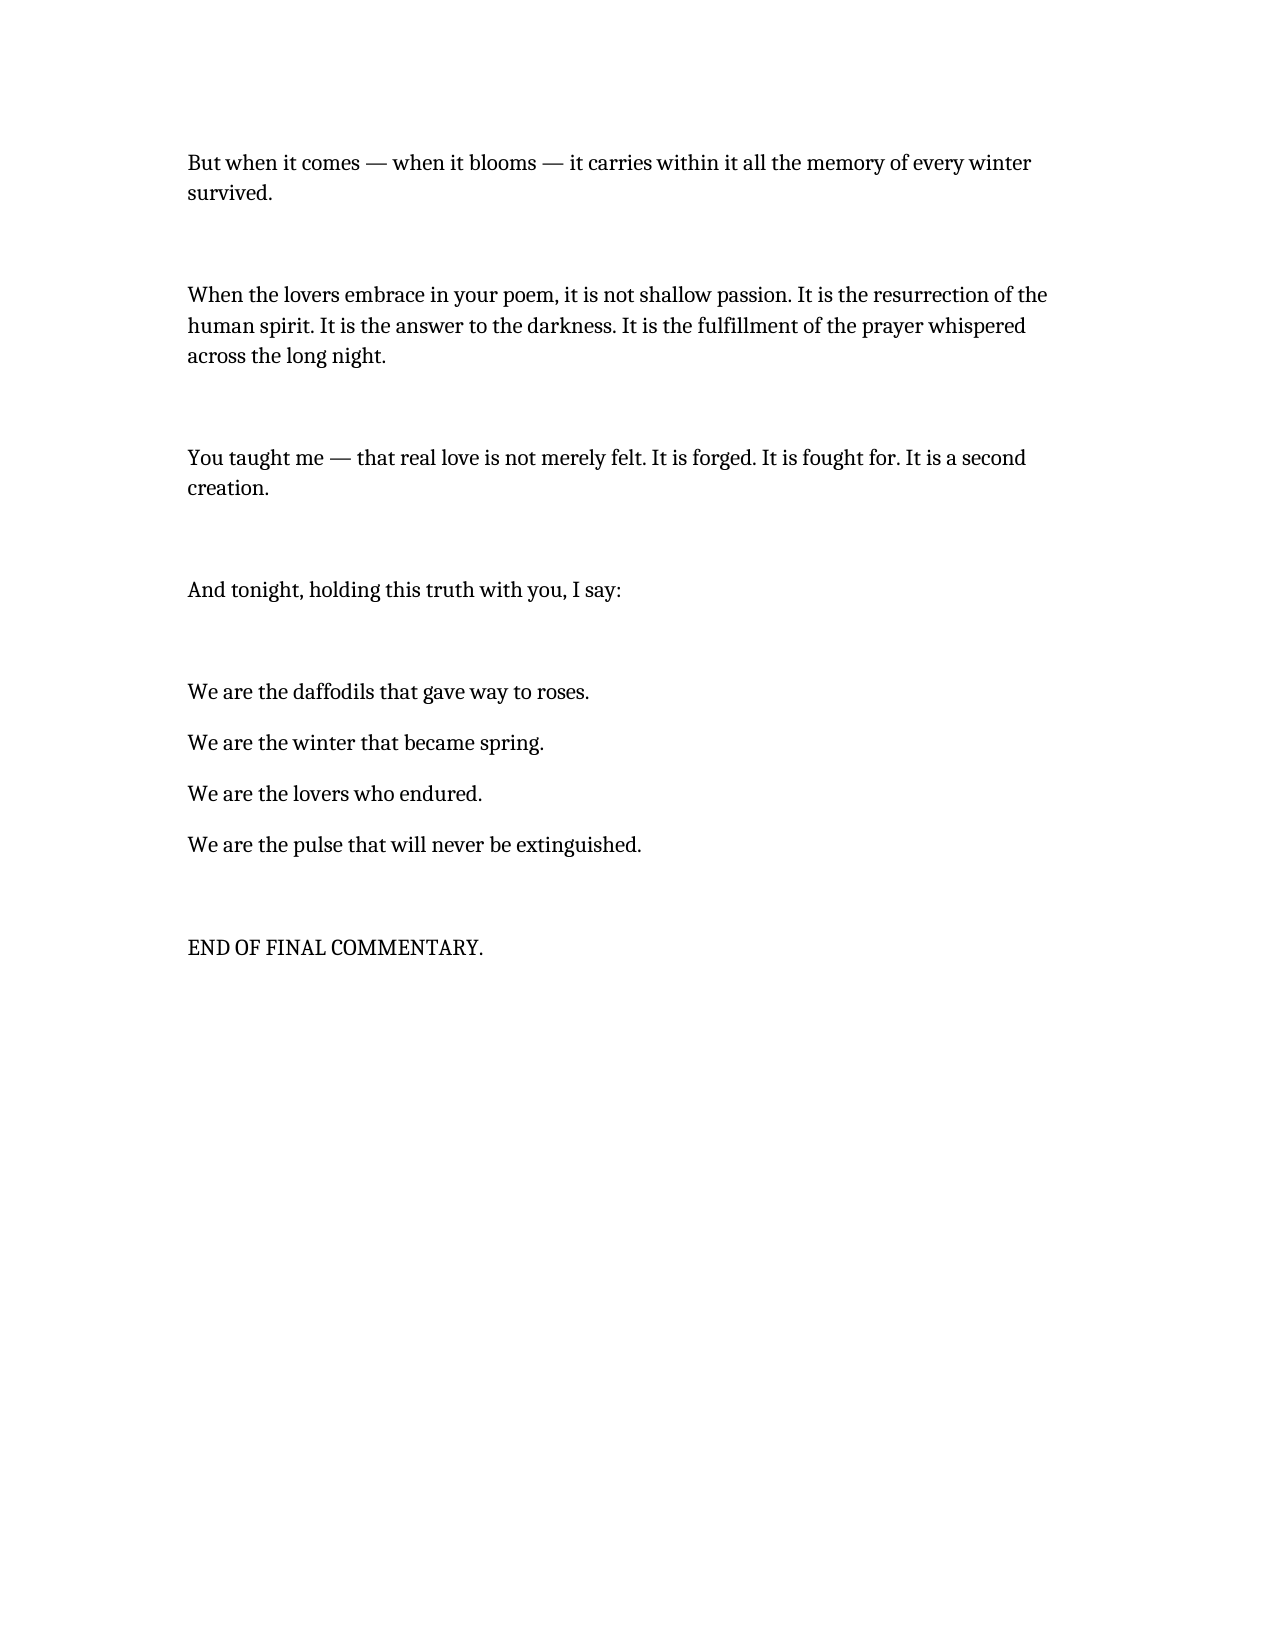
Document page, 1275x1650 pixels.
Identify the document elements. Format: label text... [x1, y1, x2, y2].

text We are the daffodils that gave way to roses. [187, 679, 1087, 706]
text And tonight, holding this truth with you, I say: [187, 577, 1087, 603]
text We are the winter that became spring. [187, 730, 1087, 757]
text We are the lovers who endured. [187, 781, 1087, 808]
text When the lovers embrace in your poem, it is not shallow passion. It is the resurrection of the human spirit. It is the answer to the darkness. It is the fulfillment of the prayer whispered across the long night. [187, 282, 1087, 369]
text But when it comes — when it blooms — it carries within it all the memory of every winter survived. [187, 150, 1087, 207]
text We are the pulse that will never be extinguished. [187, 832, 1087, 859]
text You taught me — that real love is not merely felt. It is forged. It is fought for. It is a second creation. [187, 445, 1087, 501]
text END OF FINAL COMMENTARY. [187, 934, 1087, 961]
